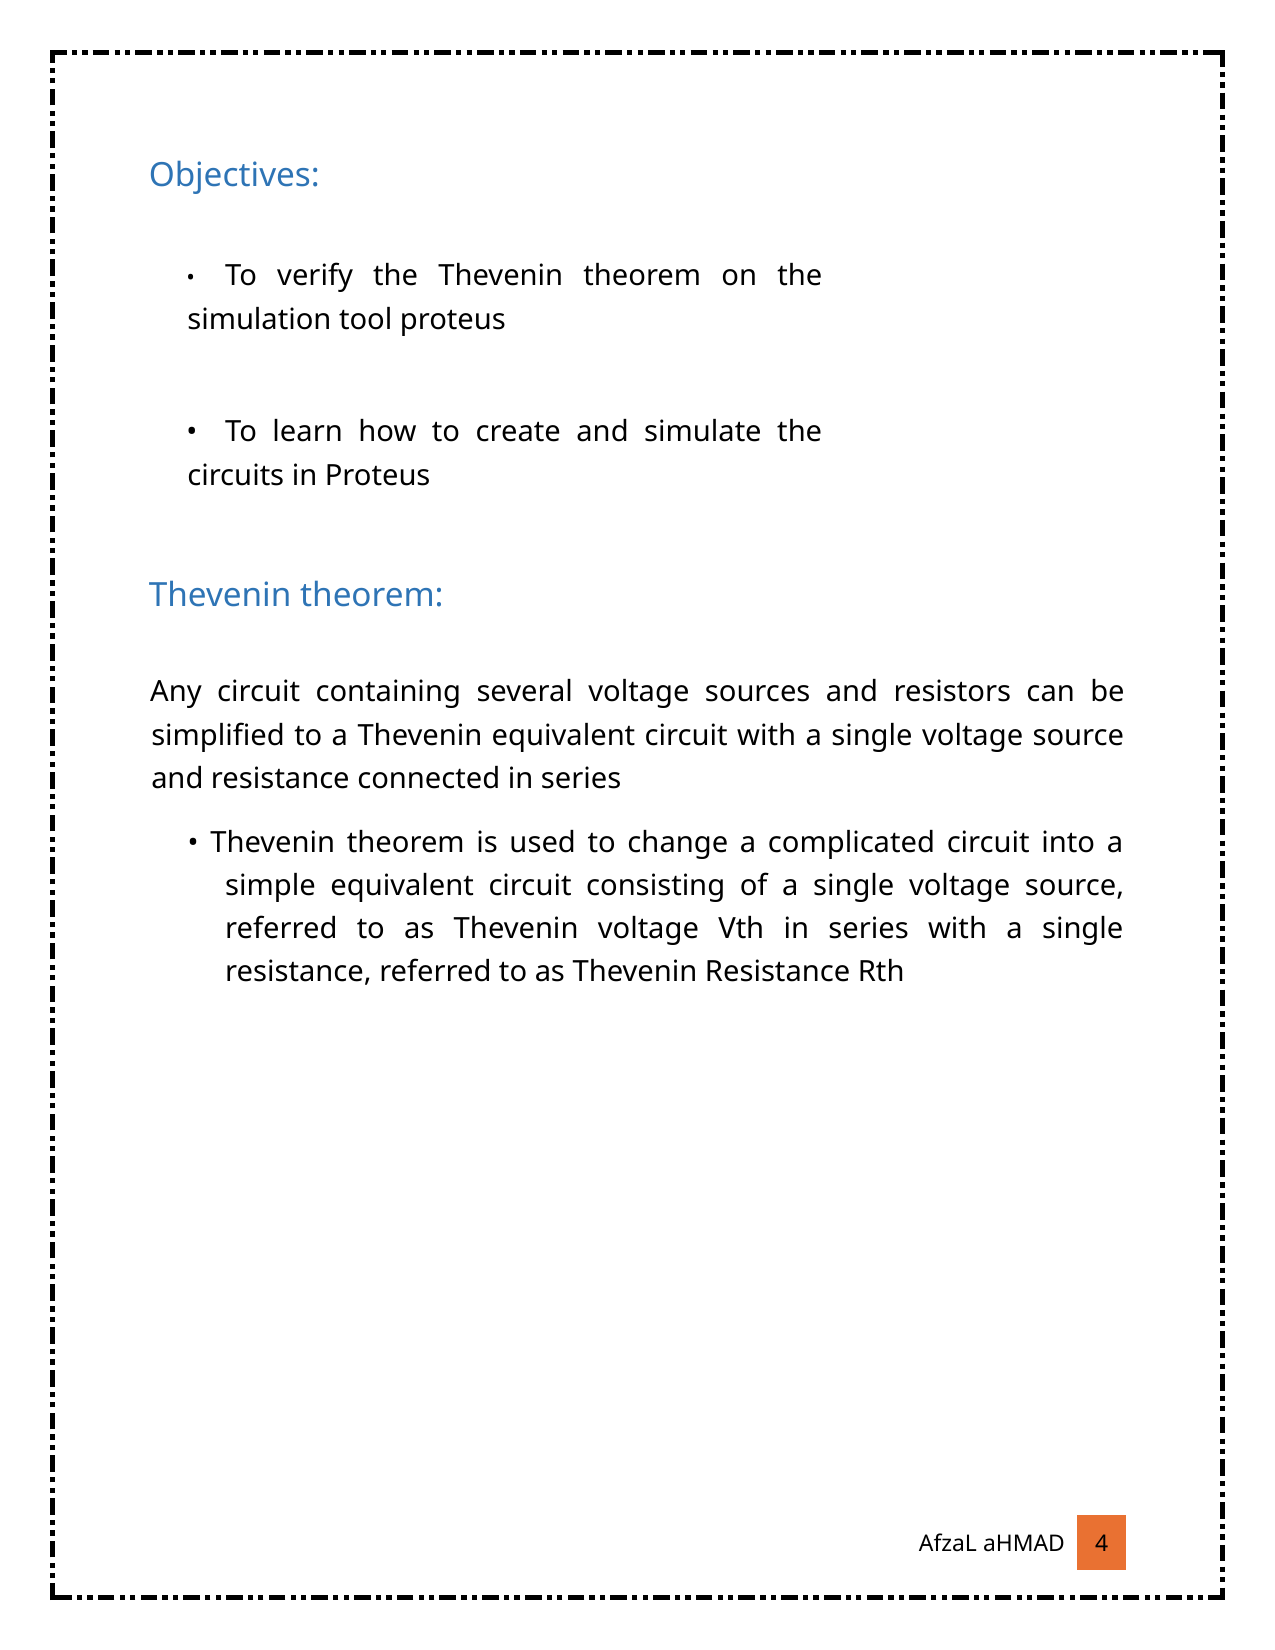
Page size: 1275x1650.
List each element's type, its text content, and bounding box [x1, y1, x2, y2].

text • Thevenin theorem is used to change a complicated circuit into a simple equivalent circuit consisting of a single voltage source, referred to as Thevenin voltage Vth in series with a single resistance, referred to as Thevenin Resistance Rth [187, 822, 1125, 990]
text Any circuit containing several voltage sources and resistors can be simplified to a Thevenin equivalent circuit with a single voltage source and resistance connected in series [150, 670, 1126, 797]
text • To verify the Thevenin theorem on the simulation tool proteus [186, 255, 823, 338]
subtitle Thevenin theorem: [148, 571, 1126, 616]
text • To learn how to create and simulate the circuits in Proteus [186, 411, 823, 494]
subtitle Objectives: [148, 151, 1126, 196]
